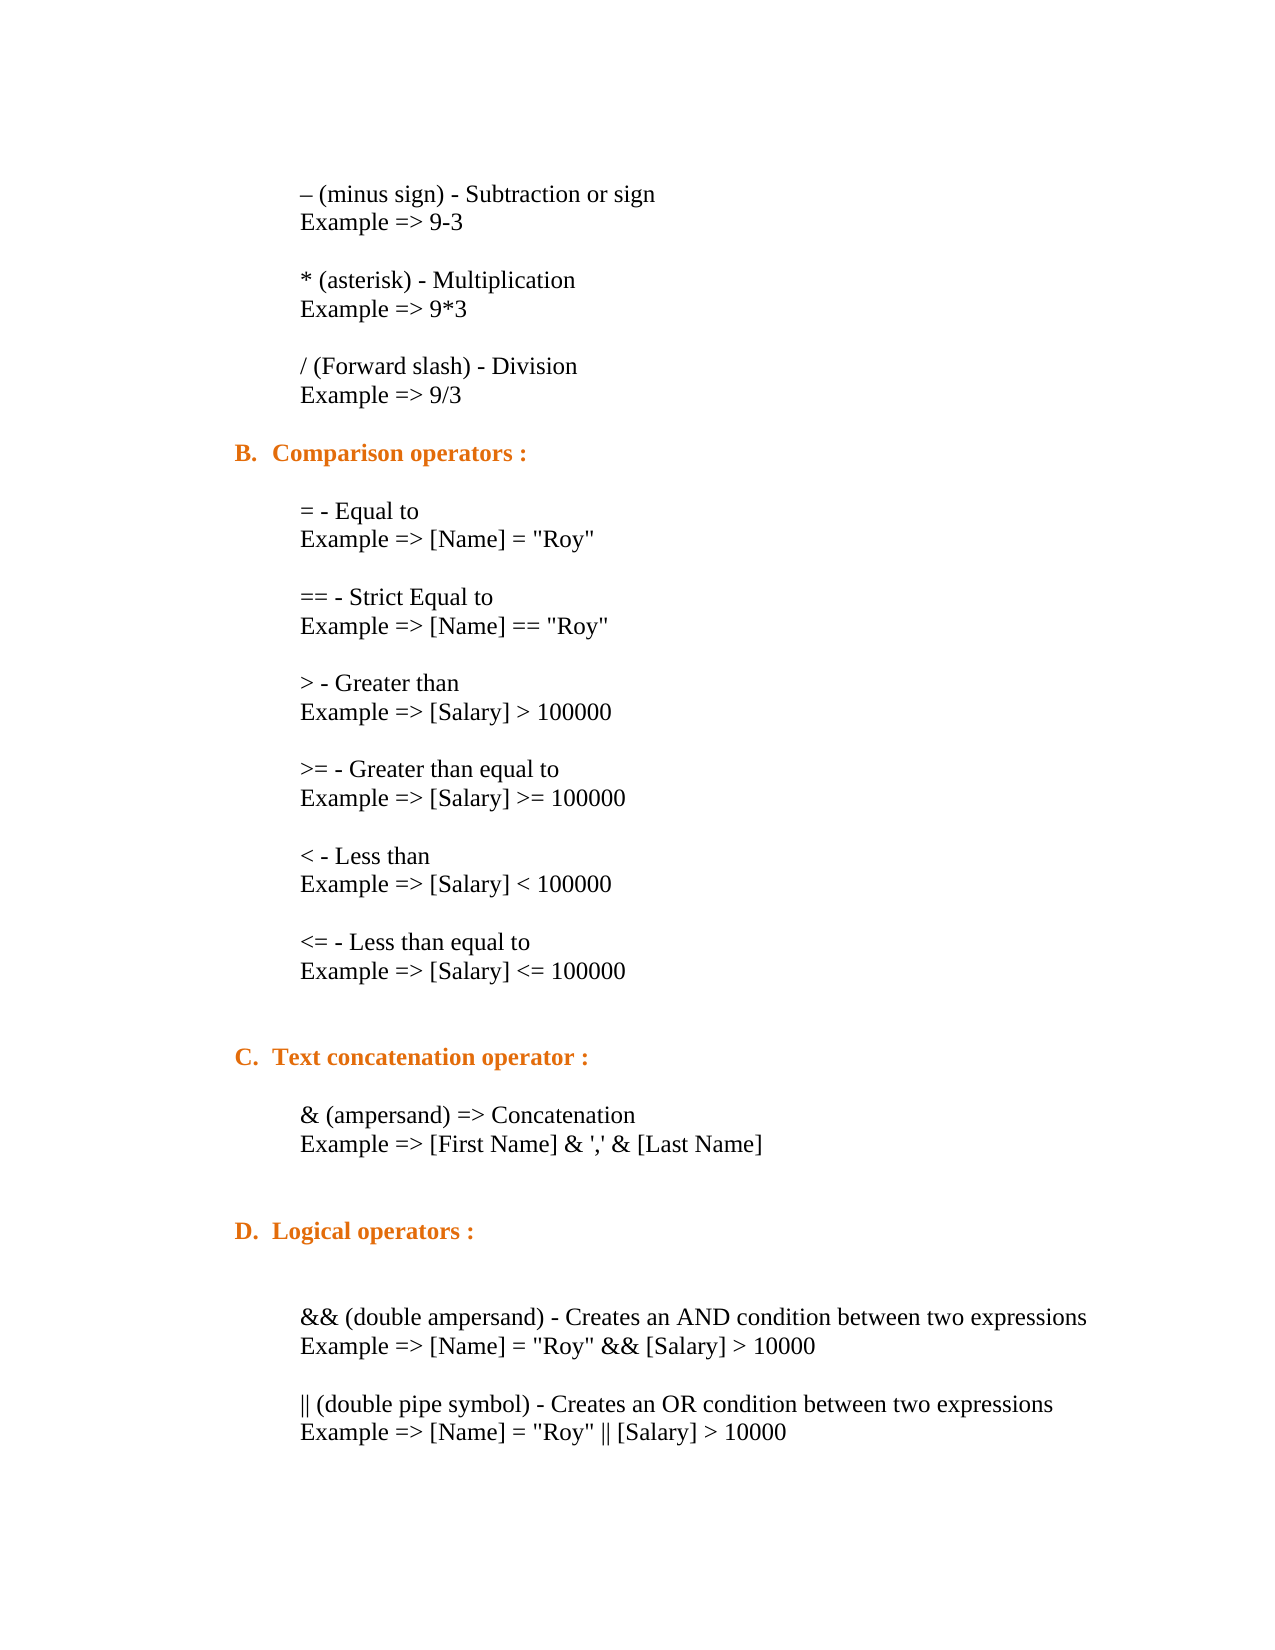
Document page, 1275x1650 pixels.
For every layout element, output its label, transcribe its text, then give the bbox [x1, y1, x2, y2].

text Example => [First Name] & ',' & [Last Name] [300, 1129, 1125, 1158]
text & (ampersand) => Concatenation [300, 1100, 1125, 1129]
text == - Strict Equal to [300, 582, 1125, 611]
text Example => [Name] = "Roy" && [Salary] > 10000 [300, 1331, 1125, 1360]
text Example => [Salary] > 100000 [300, 697, 1125, 726]
text Example => [Salary] >= 100000 [300, 783, 1125, 812]
list Logical operators : [234, 1216, 1125, 1244]
list Comparison operators : [234, 438, 1125, 467]
text – (minus sign) - Subtraction or sign [300, 179, 1125, 207]
text && (double ampersand) - Creates an AND condition between two expressions [300, 1302, 1125, 1331]
text = - Equal to [300, 496, 1125, 524]
text > - Greater than [300, 668, 1125, 697]
text Example => [Name] = "Roy" || [Salary] > 10000 [300, 1417, 1125, 1446]
text Example => 9-3 [300, 207, 1125, 236]
text >= - Greater than equal to [300, 754, 1125, 783]
text Example => [Name] == "Roy" [300, 611, 1125, 639]
text * (asterisk) - Multiplication [300, 265, 1125, 294]
text / (Forward slash) - Division [300, 351, 1125, 380]
text || (double pipe symbol) - Creates an OR condition between two expressions [300, 1389, 1125, 1417]
text Example => [Name] = "Roy" [300, 524, 1125, 553]
text < - Less than [300, 841, 1125, 869]
text Example => 9/3 [300, 380, 1125, 409]
list Text concatenation operator : [234, 1042, 1125, 1071]
text Example => [Salary] < 100000 [300, 869, 1125, 898]
text Example => 9*3 [300, 294, 1125, 322]
text <= - Less than equal to [300, 927, 1125, 956]
text Example => [Salary] <= 100000 [300, 956, 1125, 984]
